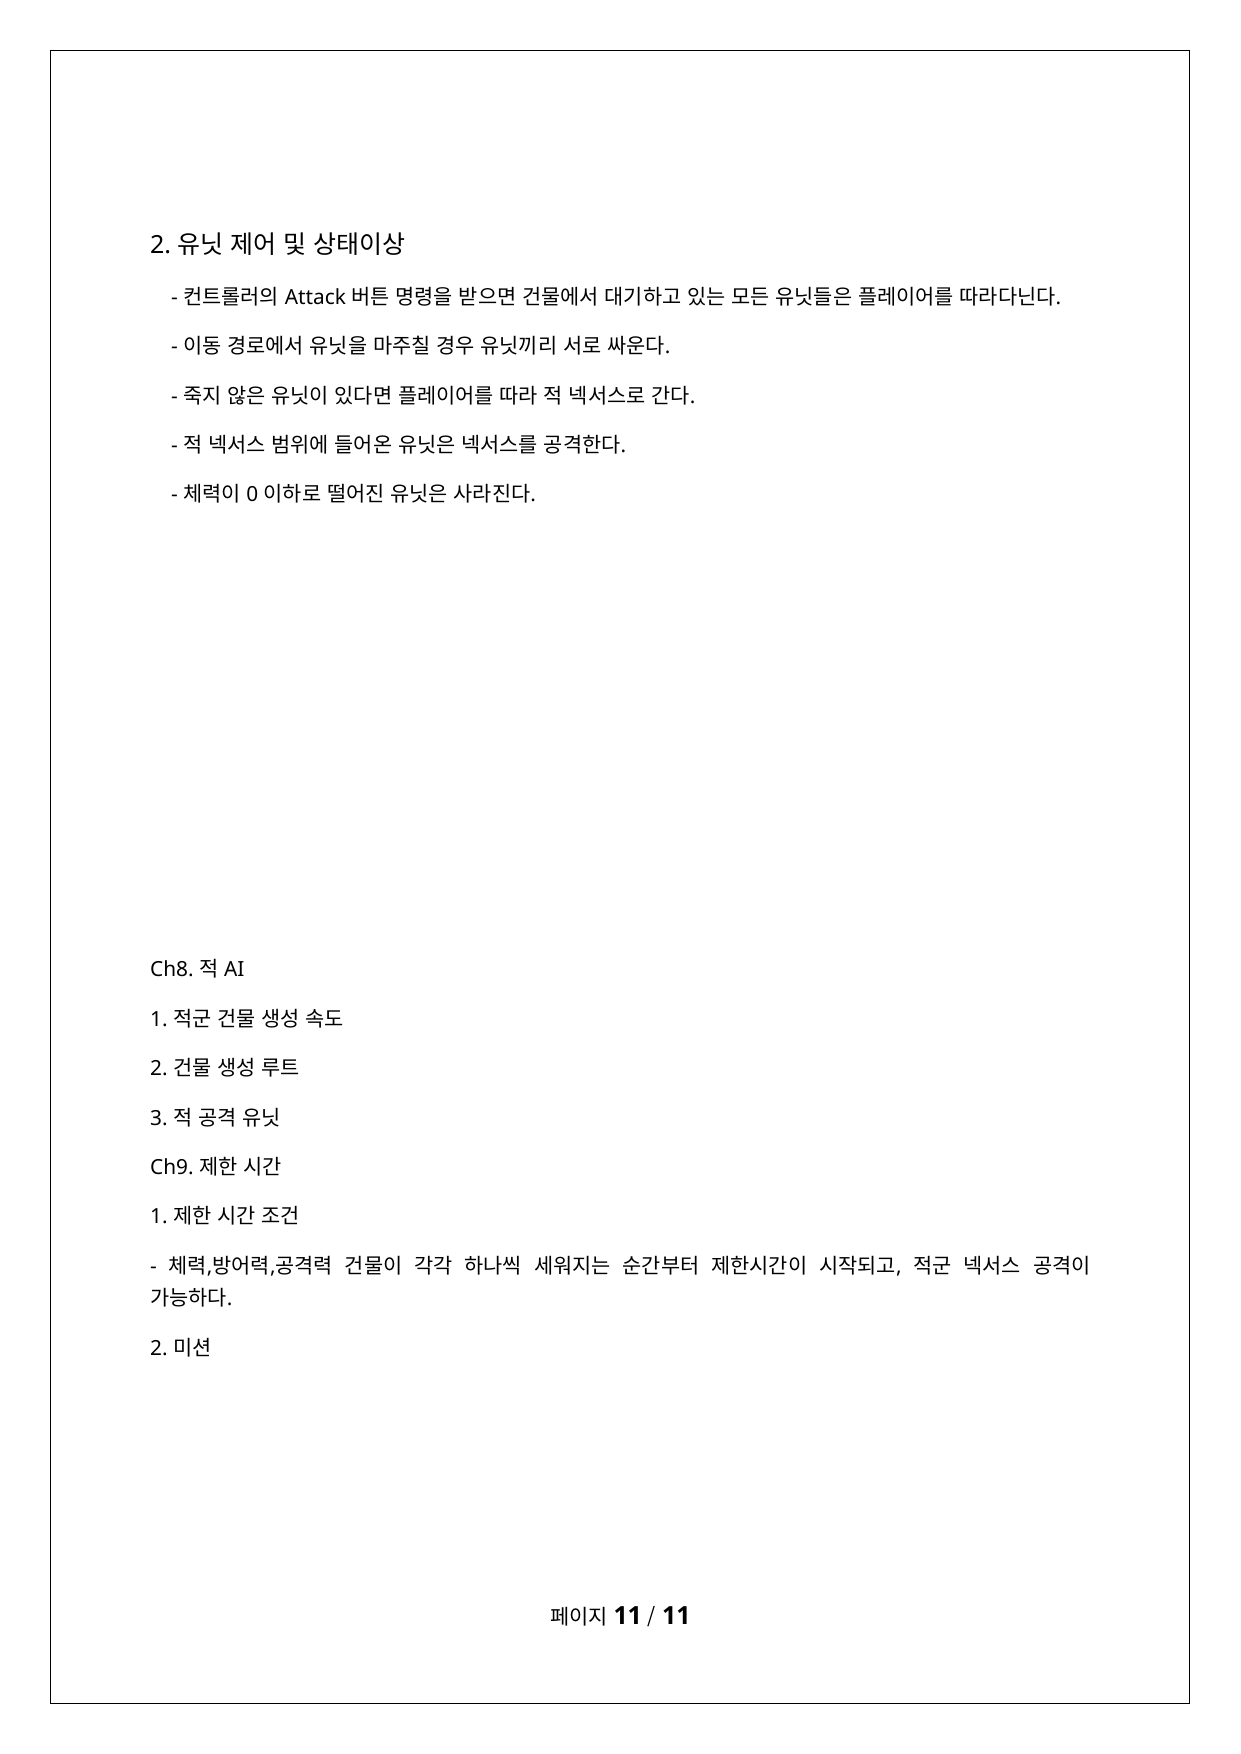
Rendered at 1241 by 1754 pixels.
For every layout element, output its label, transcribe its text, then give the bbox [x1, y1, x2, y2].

text 1. 적군 건물 생성 속도 [150, 1002, 1090, 1032]
text - 체력,방어력,공격력 건물이 각각 하나씩 세워지는 순간부터 제한시간이 시작되고, 적군 넥서스 공격이 가능하다. [150, 1249, 1090, 1312]
text - 죽지 않은 유닛이 있다면 플레이어를 따라 적 넥서스로 간다. [150, 379, 1090, 409]
text Ch8. 적 AI [150, 953, 1090, 983]
text - 체력이 0 이하로 떨어진 유닛은 사라진다. [150, 478, 1090, 508]
text Ch9. 제한 시간 [150, 1150, 1090, 1180]
text - 이동 경로에서 유닛을 마주칠 경우 유닛끼리 서로 싸운다. [150, 329, 1090, 360]
text 3. 적 공격 유닛 [150, 1101, 1090, 1131]
text 2. 유닛 제어 및 상태이상 [150, 224, 1090, 261]
text 2. 건물 생성 루트 [150, 1051, 1090, 1082]
text - 컨트롤러의 Attack 버튼 명령을 받으면 건물에서 대기하고 있는 모든 유닛들은 플레이어를 따라다닌다. [150, 280, 1090, 310]
text 1. 제한 시간 조건 [150, 1199, 1090, 1230]
text - 적 넥서스 범위에 들어온 유닛은 넥서스를 공격한다. [150, 428, 1090, 458]
text 2. 미션 [150, 1331, 1090, 1361]
